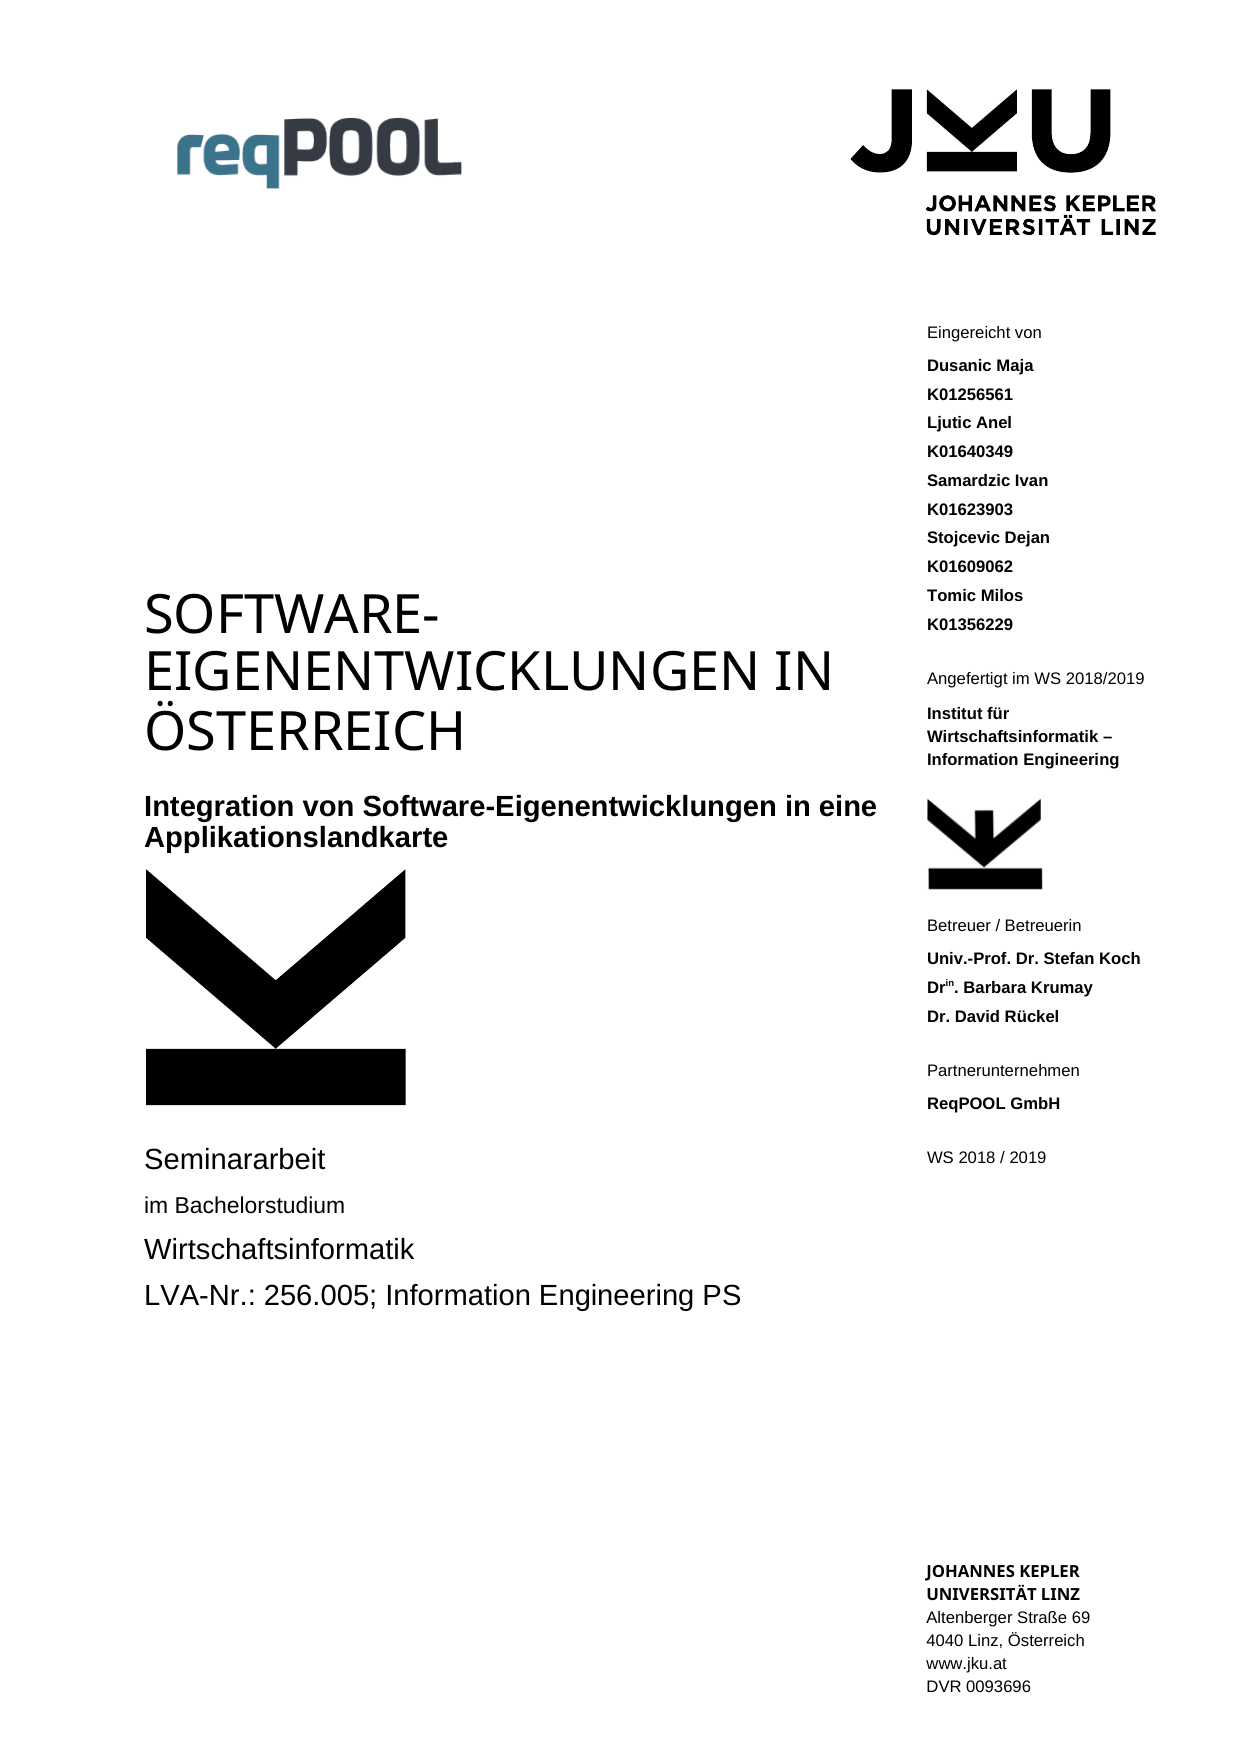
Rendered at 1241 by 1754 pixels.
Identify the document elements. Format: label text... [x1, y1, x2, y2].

text Partnerunternehmen [927, 1058, 1155, 1081]
text K01640349 [927, 442, 1155, 461]
text Stojcevic Dejan [927, 528, 1155, 547]
text Univ.-Prof. Dr. Stefan Koch [927, 949, 1155, 968]
text WS 2018 / 2019 [927, 1145, 1155, 1168]
text Betreuer / Betreuerin [927, 913, 1155, 936]
text Eingereicht von [927, 320, 1155, 343]
text K01356229 [927, 614, 1155, 633]
picture [177, 87, 462, 247]
text Drin. Barbara Krumay [927, 978, 1155, 997]
text K01609062 [927, 557, 1155, 576]
text Tomic Milos [927, 586, 1155, 605]
text Institut für Wirtschaftsinformatik – Information Engineering [927, 701, 1155, 770]
text K01623903 [927, 499, 1155, 518]
text K01256561 [927, 384, 1155, 403]
text Ljutic Anel [927, 413, 1155, 432]
text Dusanic Maja [927, 356, 1155, 375]
text Dr. David Rückel [927, 1006, 1155, 1026]
text ReqPOOL GmbH [927, 1093, 1155, 1113]
text Samardzic Ivan [927, 471, 1155, 490]
text Angefertigt im WS 2018/2019 [927, 666, 1155, 689]
picture [926, 798, 1044, 891]
